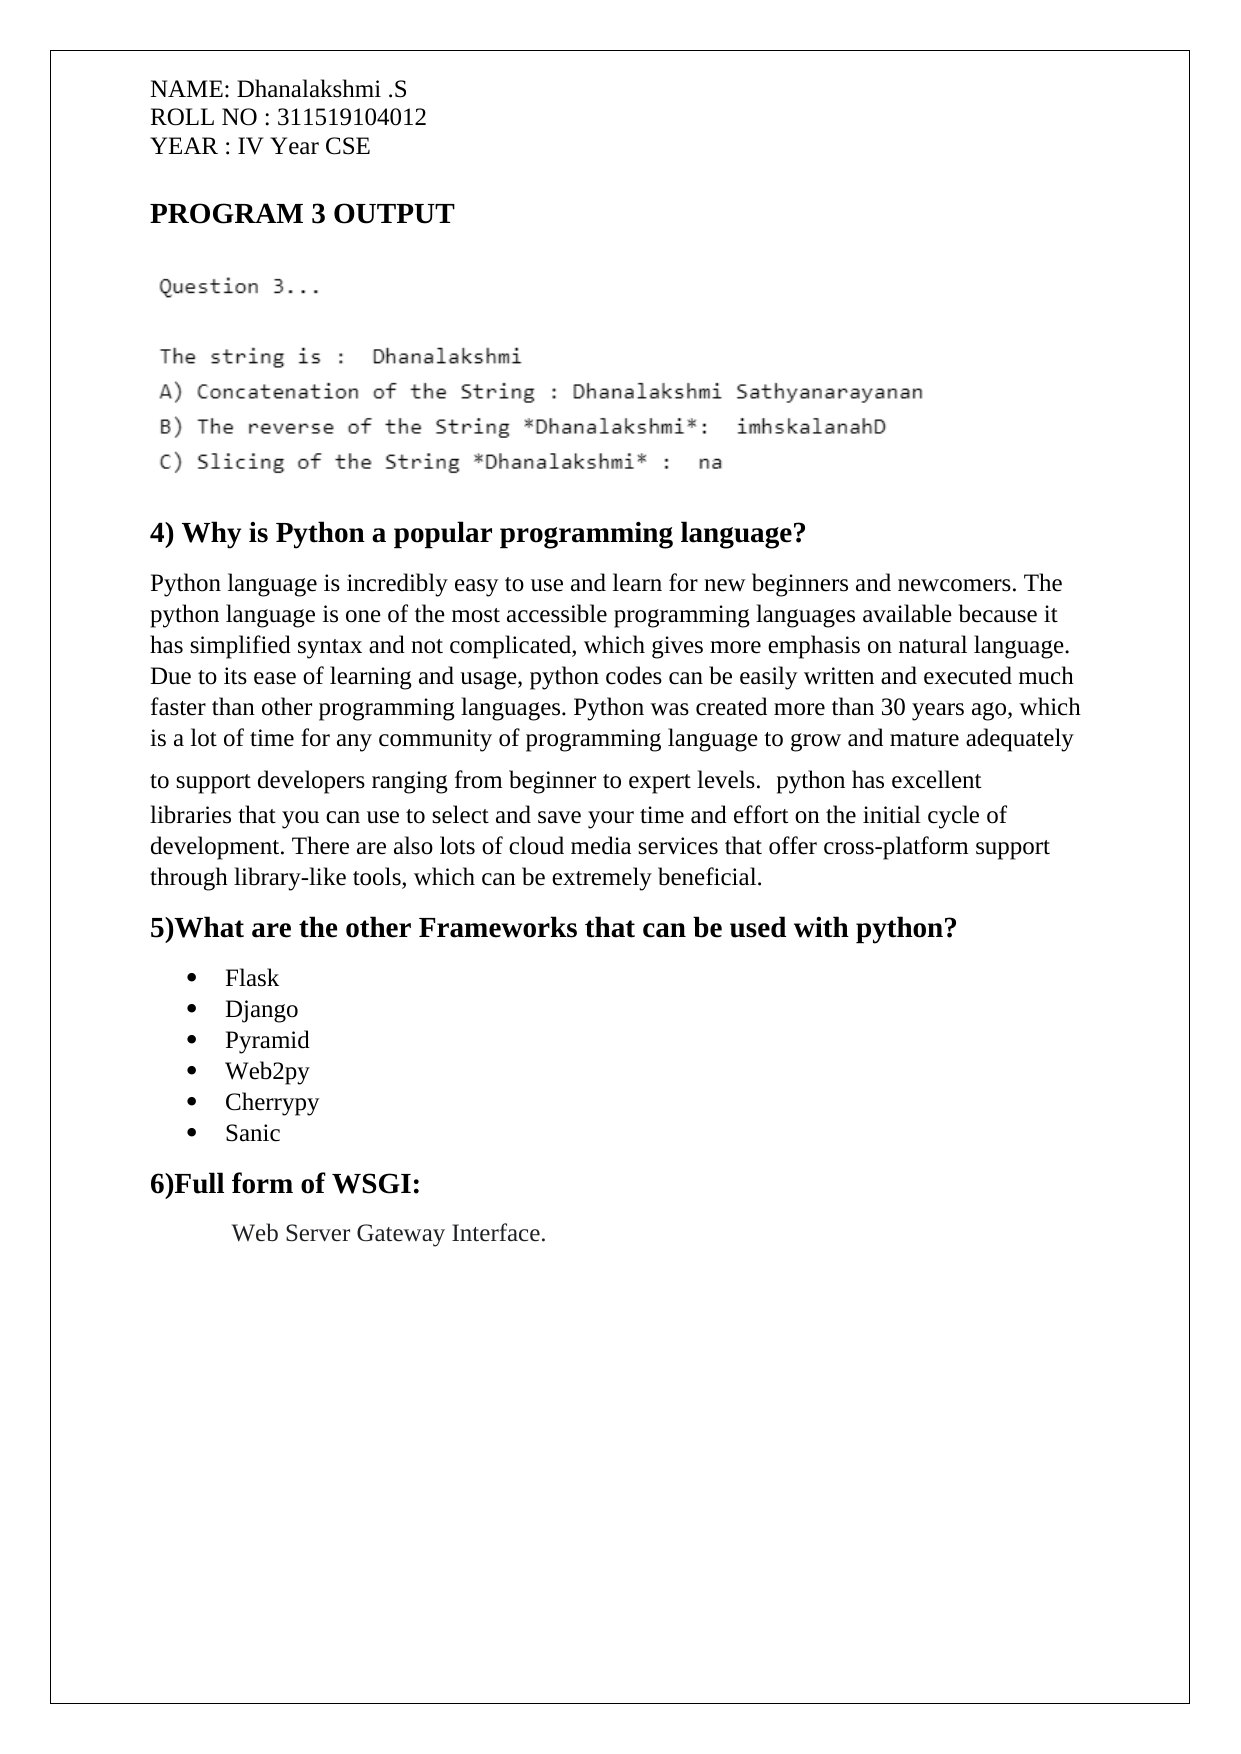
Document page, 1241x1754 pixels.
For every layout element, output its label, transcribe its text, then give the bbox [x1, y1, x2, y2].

list Flask [187, 963, 1090, 992]
list Pyramid [187, 1025, 1090, 1054]
text 4) Why is Python a popular programming language? [150, 515, 1090, 549]
text Python language is incredibly easy to use and learn for new beginners and newcomers. The python language is one of the most accessible programming languages available because it has simplified syntax and not complicated, which gives more emphasis on natural language. Due to its ease of learning and usage, python codes can be easily written and executed much faster than other programming languages. Python was created more than 30 years ago, which is a lot of time for any community of programming language to grow and mature adequately to support developers ranging from beginner to expert levels. python has excellent libraries that you can use to select and save your time and effort on the initial cycle of development. There are also lots of cloud media services that offer cross-platform support through library-like tools, which can be extremely beneficial. [150, 568, 1090, 891]
list Web2py [187, 1056, 1090, 1085]
text PROGRAM 3 OUTPUT [150, 196, 1090, 229]
list Django [187, 994, 1090, 1023]
picture [150, 248, 1057, 497]
text 5)What are the other Frameworks that can be used with python? [150, 910, 1090, 943]
text Web Server Gateway Interface. [150, 1218, 1090, 1247]
list Cherrypy [187, 1087, 1090, 1116]
list Sanic [187, 1118, 1090, 1147]
text 6)Full form of WSGI: [150, 1166, 1090, 1199]
